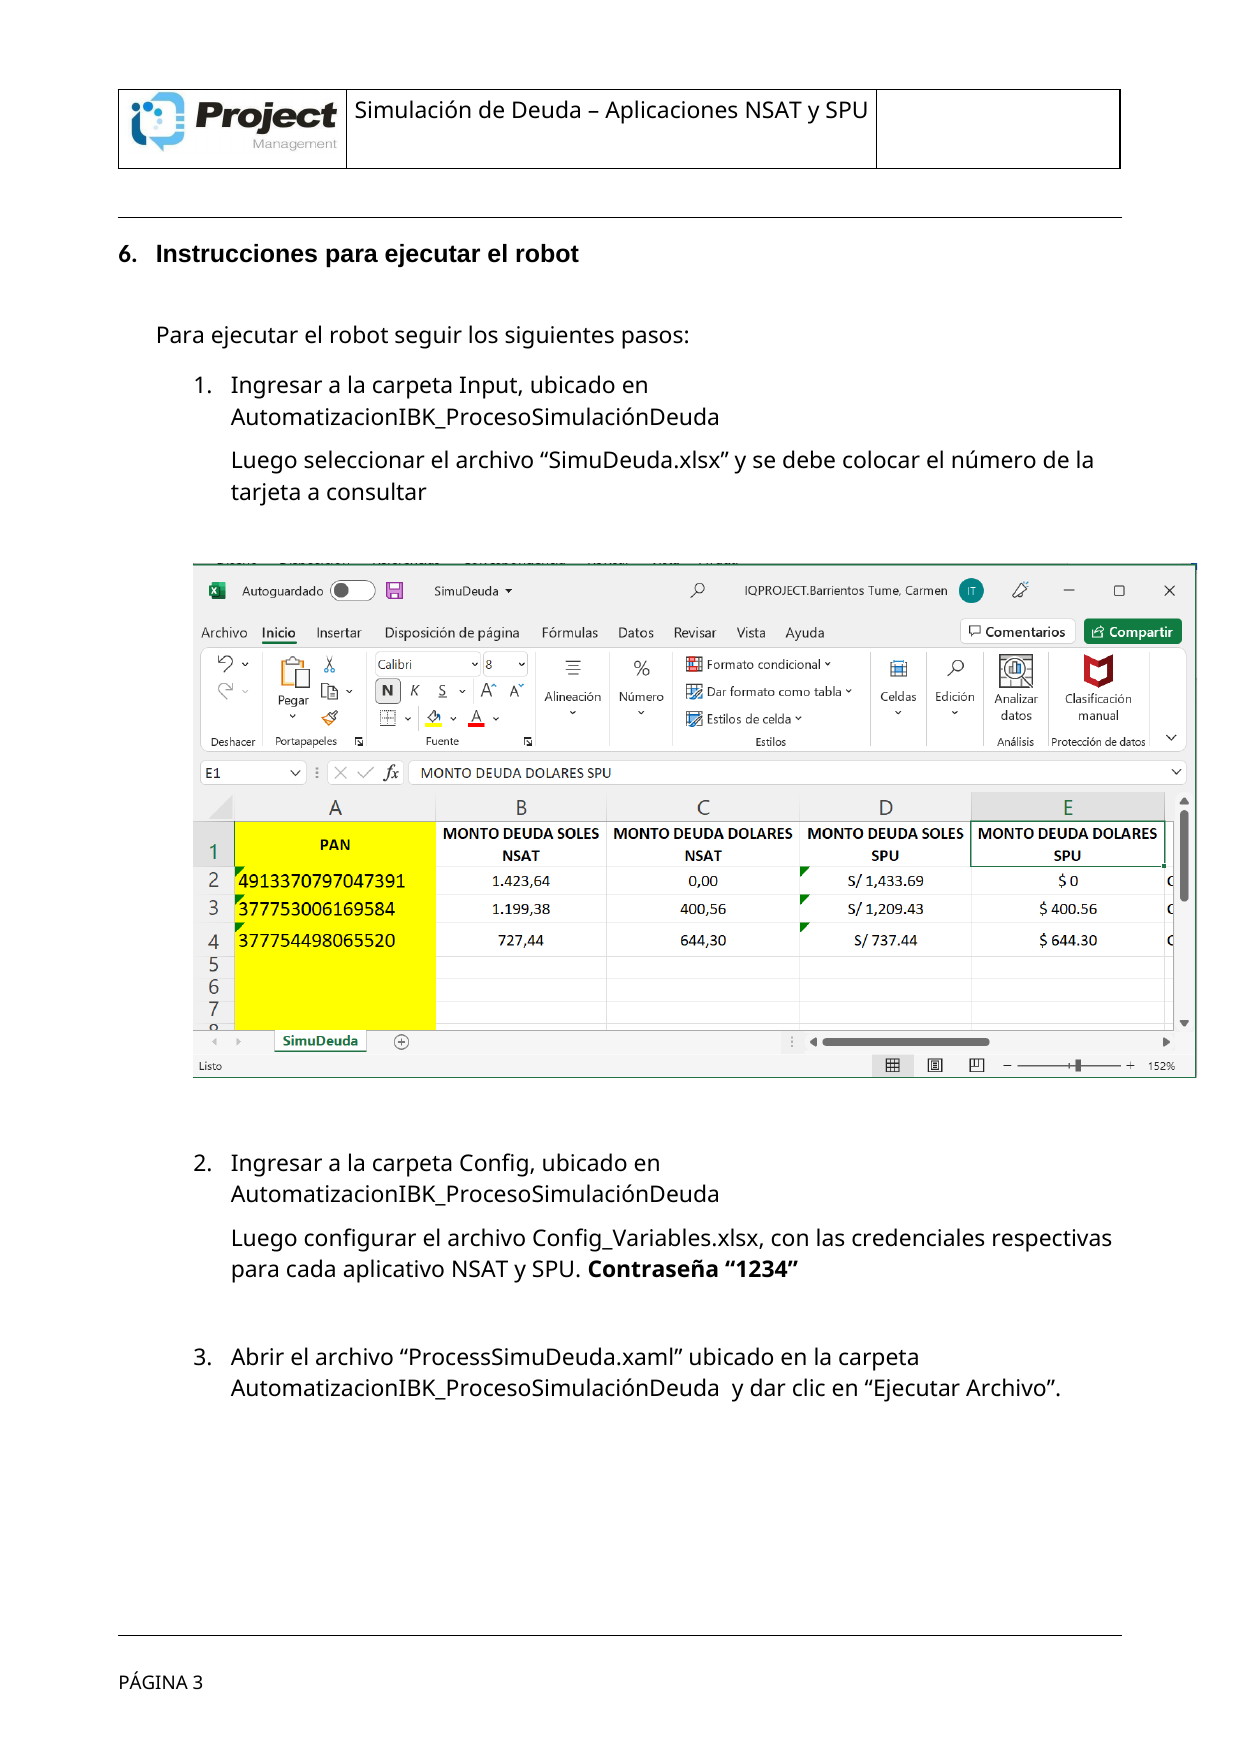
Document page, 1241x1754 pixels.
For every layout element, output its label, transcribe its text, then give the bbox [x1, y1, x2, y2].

subtitle Instrucciones para ejecutar el robot [118, 238, 1122, 269]
text Para ejecutar el robot seguir los siguientes pasos: [156, 319, 1122, 350]
list Luego seleccionar el archivo “SimuDeuda.xlsx” y se debe colocar el número de la tarjeta a consultar [231, 444, 1122, 507]
list Luego configurar el archivo Config_Variables.xlsx, con las credenciales respectivas para cada aplicativo NSAT y SPU. Contraseña “1234” [231, 1222, 1122, 1284]
list Ingresar a la carpeta Input, ubicado en AutomatizacionIBK_ProcesoSimulaciónDeuda [193, 369, 1122, 432]
list Abrir el archivo “ProcessSimuDeuda.xaml” ubicado en la carpeta AutomatizacionIBK_ProcesoSimulaciónDeuda y dar clic en “Ejecutar Archivo”. [193, 1341, 1122, 1403]
picture [124, 90, 339, 154]
picture [193, 563, 1198, 1078]
list Ingresar a la carpeta Config, ubicado en AutomatizacionIBK_ProcesoSimulaciónDeuda [193, 1147, 1122, 1209]
